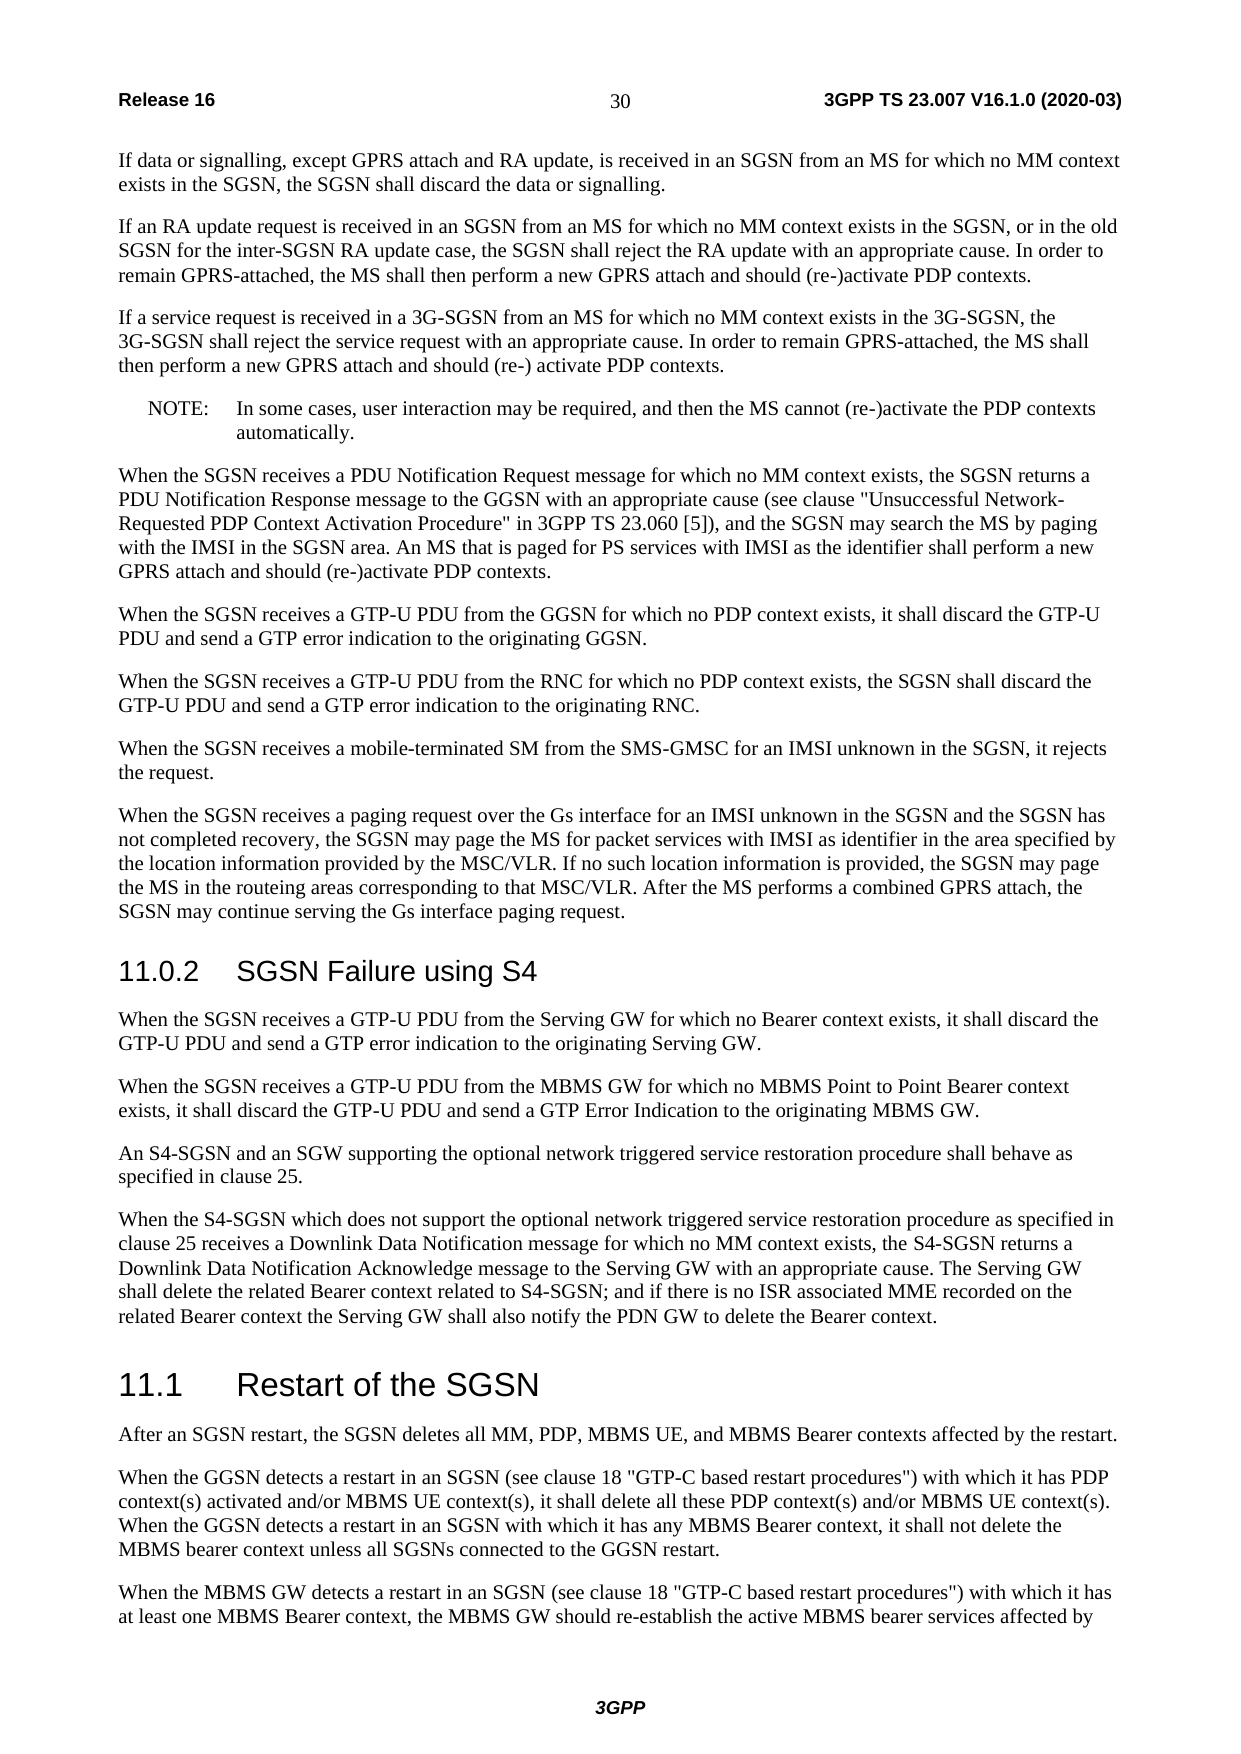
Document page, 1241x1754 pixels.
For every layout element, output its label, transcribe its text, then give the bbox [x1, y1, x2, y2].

text When the SGSN receives a paging request over the Gs interface for an IMSI unknown in the SGSN and the SGSN has not completed recovery, the SGSN may page the MS for packet services with IMSI as identifier in the area specified by the location information provided by the MSC/VLR. If no such location information is provided, the SGSN may page the MS in the routeing areas corresponding to that MSC/VLR. After the MS performs a combined GPRS attach, the SGSN may continue serving the Gs interface paging request. [118, 803, 1122, 923]
text When the GGSN detects a restart in an SGSN (see clause 18 "GTP-C based restart procedures") with which it has PDP context(s) activated and/or MBMS UE context(s), it shall delete all these PDP context(s) and/or MBMS UE context(s). When the GGSN detects a restart in an SGSN with which it has any MBMS Bearer context, it shall not delete the MBMS bearer context unless all SGSNs connected to the GGSN restart. [118, 1465, 1122, 1561]
text If a service request is received in a 3G-SGSN from an MS for which no MM context exists in the 3G-SGSN, the 3G-SGSN shall reject the service request with an appropriate cause. In order to remain GPRS-attached, the MS shall then perform a new GPRS attach and should (re-) activate PDP contexts. [118, 305, 1122, 377]
subtitle 11.0.2 SGSN Failure using S4 [118, 954, 1122, 988]
text NOTE: In some cases, user interaction may be required, and then the MS cannot (re-)activate the PDP contexts automatically. [148, 396, 1122, 444]
text If data or signalling, except GPRS attach and RA update, is received in an SGSN from an MS for which no MM context exists in the SGSN, the SGSN shall discard the data or signalling. [118, 147, 1122, 196]
text An S4-SGSN and an SGW supporting the optional network triggered service restoration procedure shall behave as specified in clause 25. [118, 1140, 1122, 1188]
text If an RA update request is received in an SGSN from an MS for which no MM context exists in the SGSN, or in the old SGSN for the inter-SGSN RA update case, the SGSN shall reject the RA update with an appropriate cause. In order to remain GPRS-attached, the MS shall then perform a new GPRS attach and should (re-)activate PDP contexts. [118, 214, 1122, 287]
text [118, 1580, 1122, 1628]
text When the SGSN receives a PDU Notification Request message for which no MM context exists, the SGSN returns a PDU Notification Response message to the GGSN with an appropriate cause (see clause "Unsuccessful Network-Requested PDP Context Activation Procedure" in 3GPP TS 23.060 [5]), and the SGSN may search the MS by paging with the IMSI in the SGSN area. An MS that is paged for PS services with IMSI as the identifier shall perform a new GPRS attach and should (re-)activate PDP contexts. [118, 463, 1122, 583]
text When the S4-SGSN which does not support the optional network triggered service restoration procedure as specified in clause 25 receives a Downlink Data Notification message for which no MM context exists, the S4-SGSN returns a Downlink Data Notification Acknowledge message to the Serving GW with an appropriate cause. The Serving GW shall delete the related Bearer context related to S4-SGSN; and if there is no ISR associated MME recorded on the related Bearer context the Serving GW shall also notify the PDN GW to delete the Bearer context. [118, 1207, 1122, 1328]
text After an SGSN restart, the SGSN deletes all MM, PDP, MBMS UE, and MBMS Bearer contexts affected by the restart. [118, 1422, 1122, 1446]
text When the SGSN receives a GTP-U PDU from the Serving GW for which no Bearer context exists, it shall discard the GTP-U PDU and send a GTP error indication to the originating Serving GW. [118, 1007, 1122, 1055]
subtitle 11.1 Restart of the SGSN [118, 1365, 1122, 1403]
text When the SGSN receives a GTP-U PDU from the GGSN for which no PDP context exists, it shall discard the GTP-U PDU and send a GTP error indication to the originating GGSN. [118, 602, 1122, 650]
text When the SGSN receives a GTP-U PDU from the RNC for which no PDP context exists, the SGSN shall discard the GTP-U PDU and send a GTP error indication to the originating RNC. [118, 669, 1122, 717]
text When the SGSN receives a mobile-terminated SM from the SMS-GMSC for an IMSI unknown in the SGSN, it rejects the request. [118, 736, 1122, 784]
text When the SGSN receives a GTP-U PDU from the MBMS GW for which no MBMS Point to Point Bearer context exists, it shall discard the GTP-U PDU and send a GTP Error Indication to the originating MBMS GW. [118, 1073, 1122, 1122]
